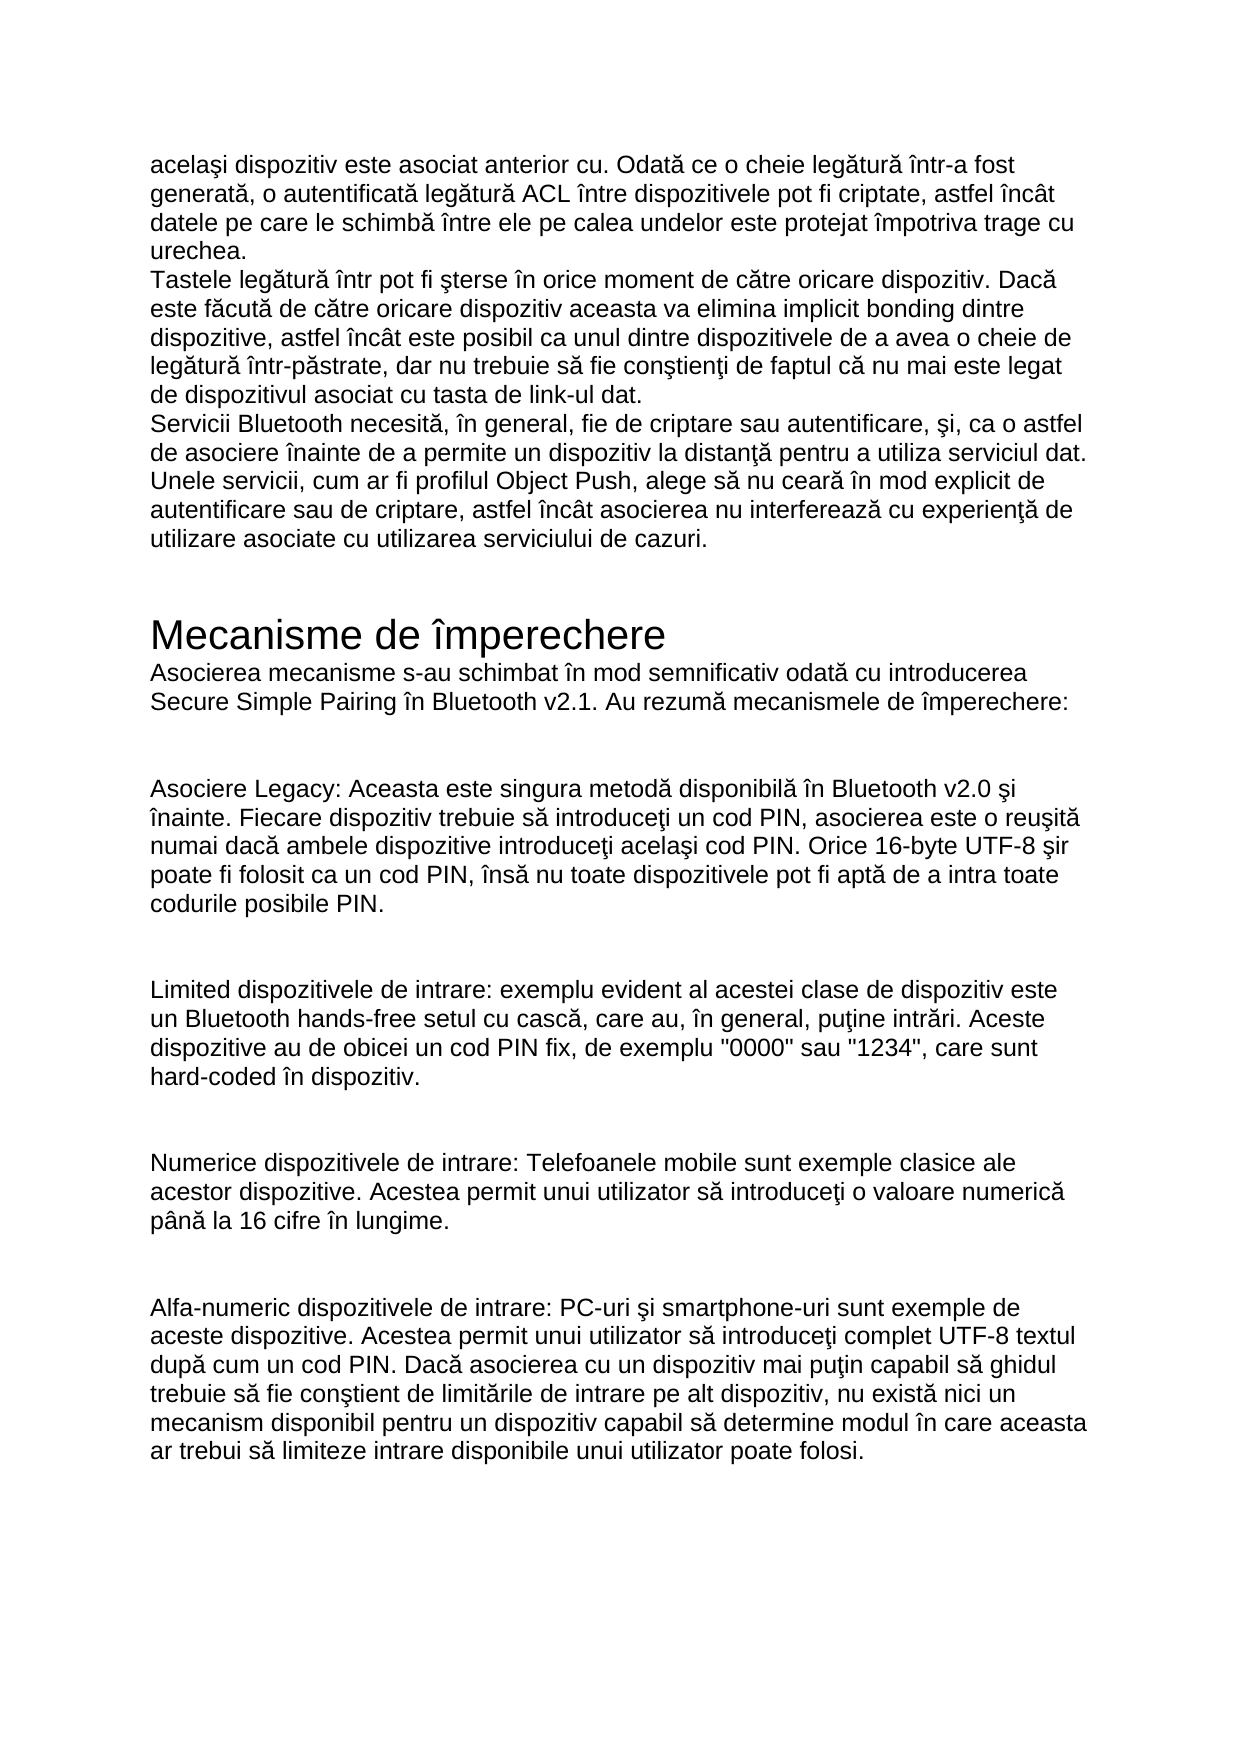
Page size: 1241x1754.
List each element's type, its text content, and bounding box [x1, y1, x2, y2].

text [150, 150, 1090, 552]
text Alfa-numeric dispozitivele de intrare: PC-uri şi smartphone-uri sunt exemple de aceste dispozitive. Acestea permit unui utilizator să introduceţi complet UTF-8 textul după cum un cod PIN. Dacă asocierea cu un dispozitiv mai puţin capabil să ghidul trebuie să fie conştient de limitările de intrare pe alt dispozitiv, nu există nici un mecanism disponibil pentru un dispozitiv capabil să determine modul în care aceasta ar trebui să limiteze intrare disponibile unui utilizator poate folosi. [150, 1264, 1090, 1465]
text Numerice dispozitivele de intrare: Telefoanele mobile sunt exemple clasice ale acestor dispozitive. Acestea permit unui utilizator să introduceţi o valoare numerică până la 16 cifre în lungime. [150, 1119, 1090, 1234]
text Asociere Legacy: Aceasta este singura metodă disponibilă în Bluetooth v2.0 şi înainte. Fiecare dispozitiv trebuie să introduceţi un cod PIN, asocierea este o reuşită numai dacă ambele dispozitive introduceţi acelaşi cod PIN. Orice 16-byte UTF-8 şir poate fi folosit ca un cod PIN, însă nu toate dispozitivele pot fi aptă de a intra toate codurile posibile PIN. [150, 745, 1090, 917]
text Mecanisme de împerechere Asocierea mecanisme s-au schimbat în mod semnificativ odată cu introducerea Secure Simple Pairing în Bluetooth v2.1. Au rezumă mecanismele de împerechere: [150, 582, 1090, 716]
text Limited dispozitivele de intrare: exemplu evident al acestei clase de dispozitiv este un Bluetooth hands-free setul cu cască, care au, în general, puţine intrări. Aceste dispozitive au de obicei un cod PIN fix, de exemplu "0000" sau "1234", care sunt hard-coded în dispozitiv. [150, 947, 1090, 1090]
